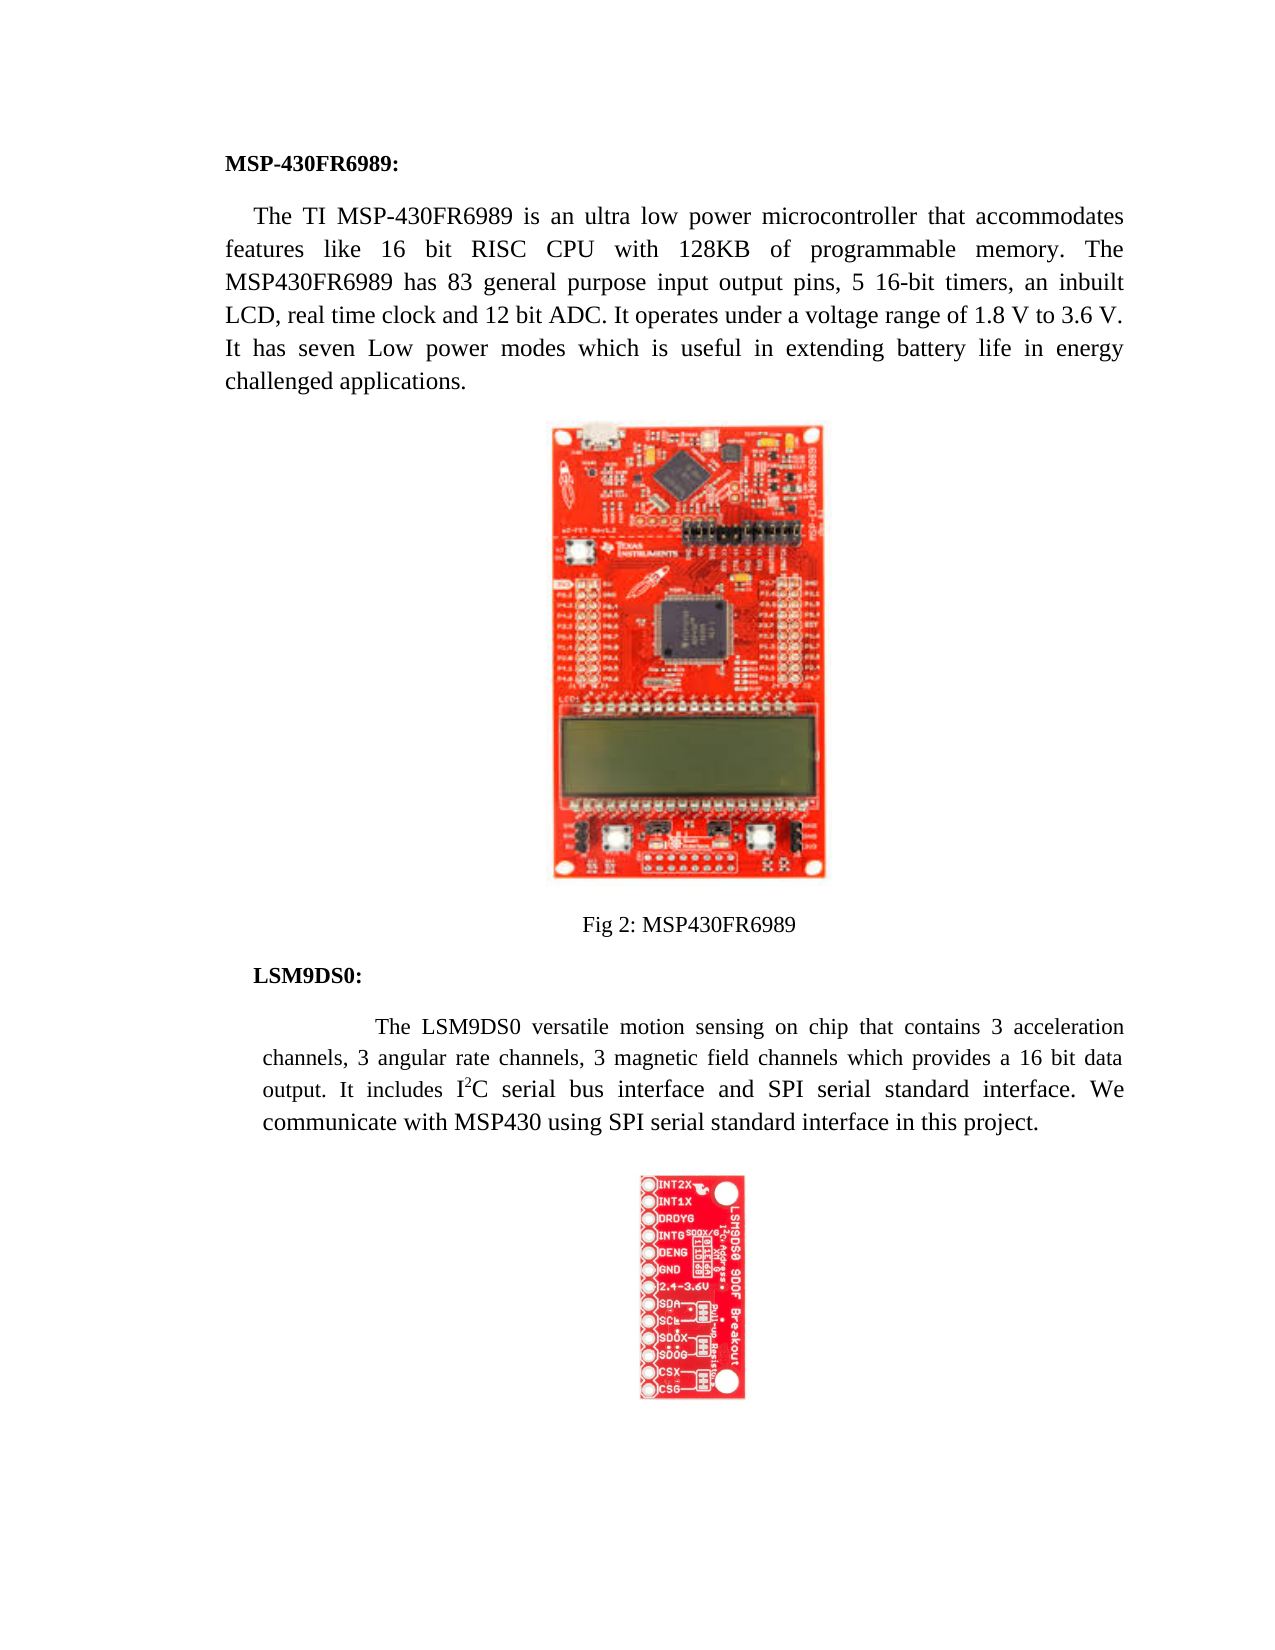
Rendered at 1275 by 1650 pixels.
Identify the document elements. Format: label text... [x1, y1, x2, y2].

text LSM9DS0: [225, 962, 1125, 989]
text The TI MSP-430FR6989 is an ultra low power microcontroller that accommodates features like 16 bit RISC CPU with 128KB of programmable memory. The MSP430FR6989 has 83 general purpose input output pins, 5 16-bit timers, an inbuilt LCD, real time clock and 12 bit ADC. It operates under a voltage range of 1.8 V to 3.6 V. It has seven Low power modes which is useful in extending battery life in energy challenged applications. [225, 201, 1125, 395]
picture [568, 1161, 819, 1411]
text The LSM9DS0 versatile motion sensing on chip that contains 3 acceleration channels, 3 angular rate channels, 3 magnetic field channels which provides a 16 bit data output. It includes I2C serial bus interface and SPI serial standard interface. We communicate with MSP430 using SPI serial standard interface in this project. [262, 1013, 1125, 1136]
picture [546, 420, 833, 887]
text Fig 2: MSP430FR6989 [225, 911, 1125, 938]
text MSP-430FR6989: [150, 150, 1125, 176]
